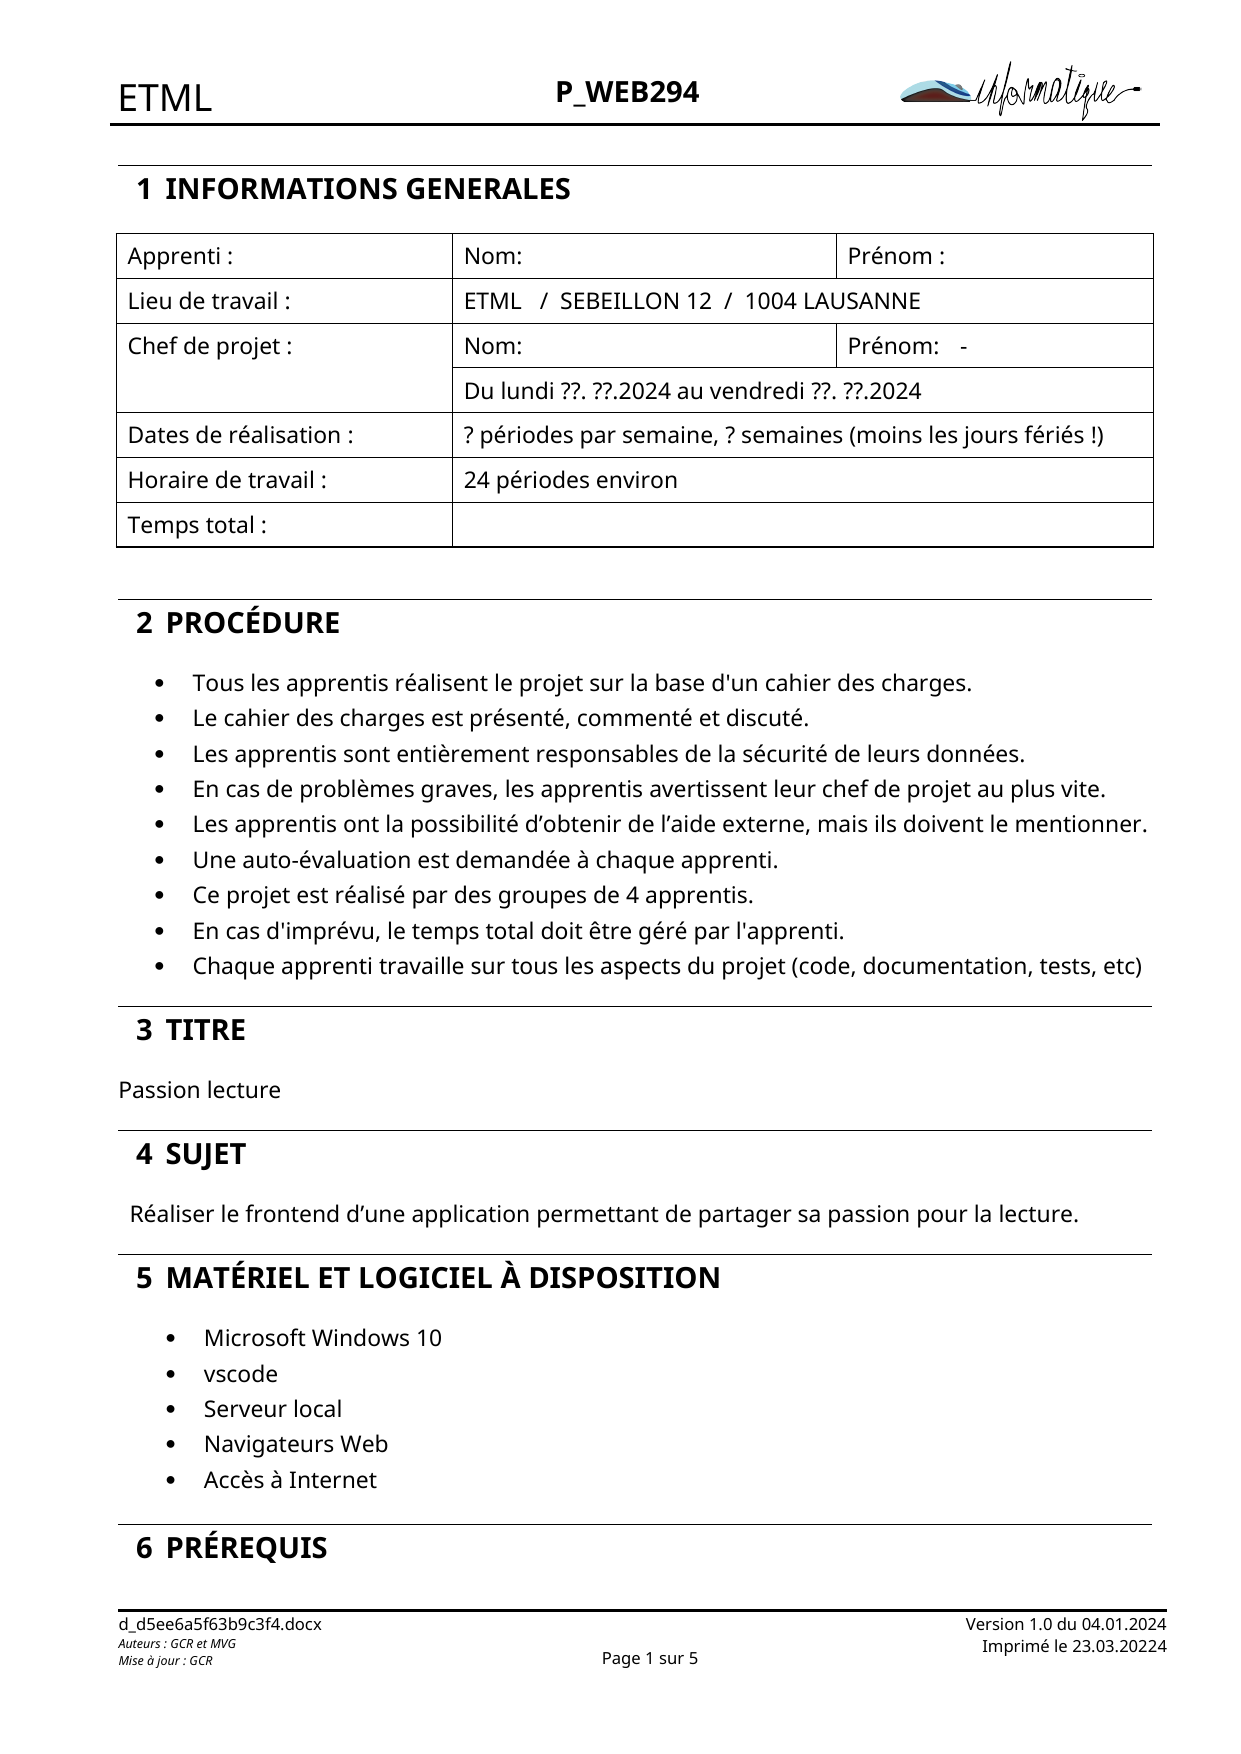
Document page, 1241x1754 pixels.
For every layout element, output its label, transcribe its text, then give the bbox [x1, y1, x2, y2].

list Les apprentis ont la possibilité d’obtenir de l’aide externe, mais ils doivent le mentionner. [155, 808, 1152, 839]
subtitle TITRE [118, 1007, 1152, 1049]
subtitle PROCÉDURE [118, 600, 1152, 642]
table_header Réaliser le frontend d’une application permettant de partager sa passion pour la lecture. [118, 1198, 1152, 1229]
subtitle SUJET [118, 1131, 1152, 1173]
list En cas d'imprévu, le temps total doit être géré par l'apprenti. [155, 914, 1152, 946]
list Une auto-évaluation est demandée à chaque apprenti. [155, 844, 1152, 875]
table_cell Du lundi ??. ??.2024 au vendredi ??. ??.2024 [453, 368, 1153, 412]
list Le cahier des charges est présenté, commenté et discuté. [155, 702, 1152, 733]
table_cell ? périodes par semaine, ? semaines (moins les jours fériés !) [453, 413, 1153, 457]
table_header Apprenti : [117, 234, 452, 278]
list Chaque apprenti travaille sur tous les aspects du projet (code, documentation, tests, etc) [155, 950, 1152, 981]
table_cell 24 périodes environ [453, 458, 1153, 502]
table_cell Horaire de travail : [117, 458, 452, 502]
text Passion lecture [118, 1074, 1152, 1105]
table_cell Dates de réalisation : [117, 413, 452, 457]
subtitle PRÉREQUIS [118, 1525, 1152, 1567]
subtitle INFORMATIONS GENERALES [118, 166, 1152, 208]
table_cell ETML / SEBEILLON 12 / 1004 LAUSANNE [453, 279, 1153, 322]
table_cell Prénom: - [837, 324, 1153, 367]
list Les apprentis sont entièrement responsables de la sécurité de leurs données. [155, 737, 1152, 769]
table_header Microsoft Windows 10 vscode Serveur local Navigateurs Web Accès à Internet [118, 1322, 1152, 1499]
picture [900, 61, 1142, 121]
table_cell [453, 503, 1153, 546]
subtitle MATÉRIEL ET LOGICIEL À DISPOSITION [118, 1255, 1152, 1297]
list Tous les apprentis réalisent le projet sur la base d'un cahier des charges. [155, 667, 1152, 698]
list En cas de problèmes graves, les apprentis avertissent leur chef de projet au plus vite. [155, 773, 1152, 804]
table_cell Nom: [453, 324, 836, 367]
list Ce projet est réalisé par des groupes de 4 apprentis. [155, 879, 1152, 910]
table_cell Chef de projet : [117, 324, 452, 412]
table_header Nom: [453, 234, 836, 278]
table_cell Lieu de travail : [117, 279, 452, 322]
table_cell Temps total : [117, 503, 452, 546]
table_header Prénom : [837, 234, 1153, 278]
